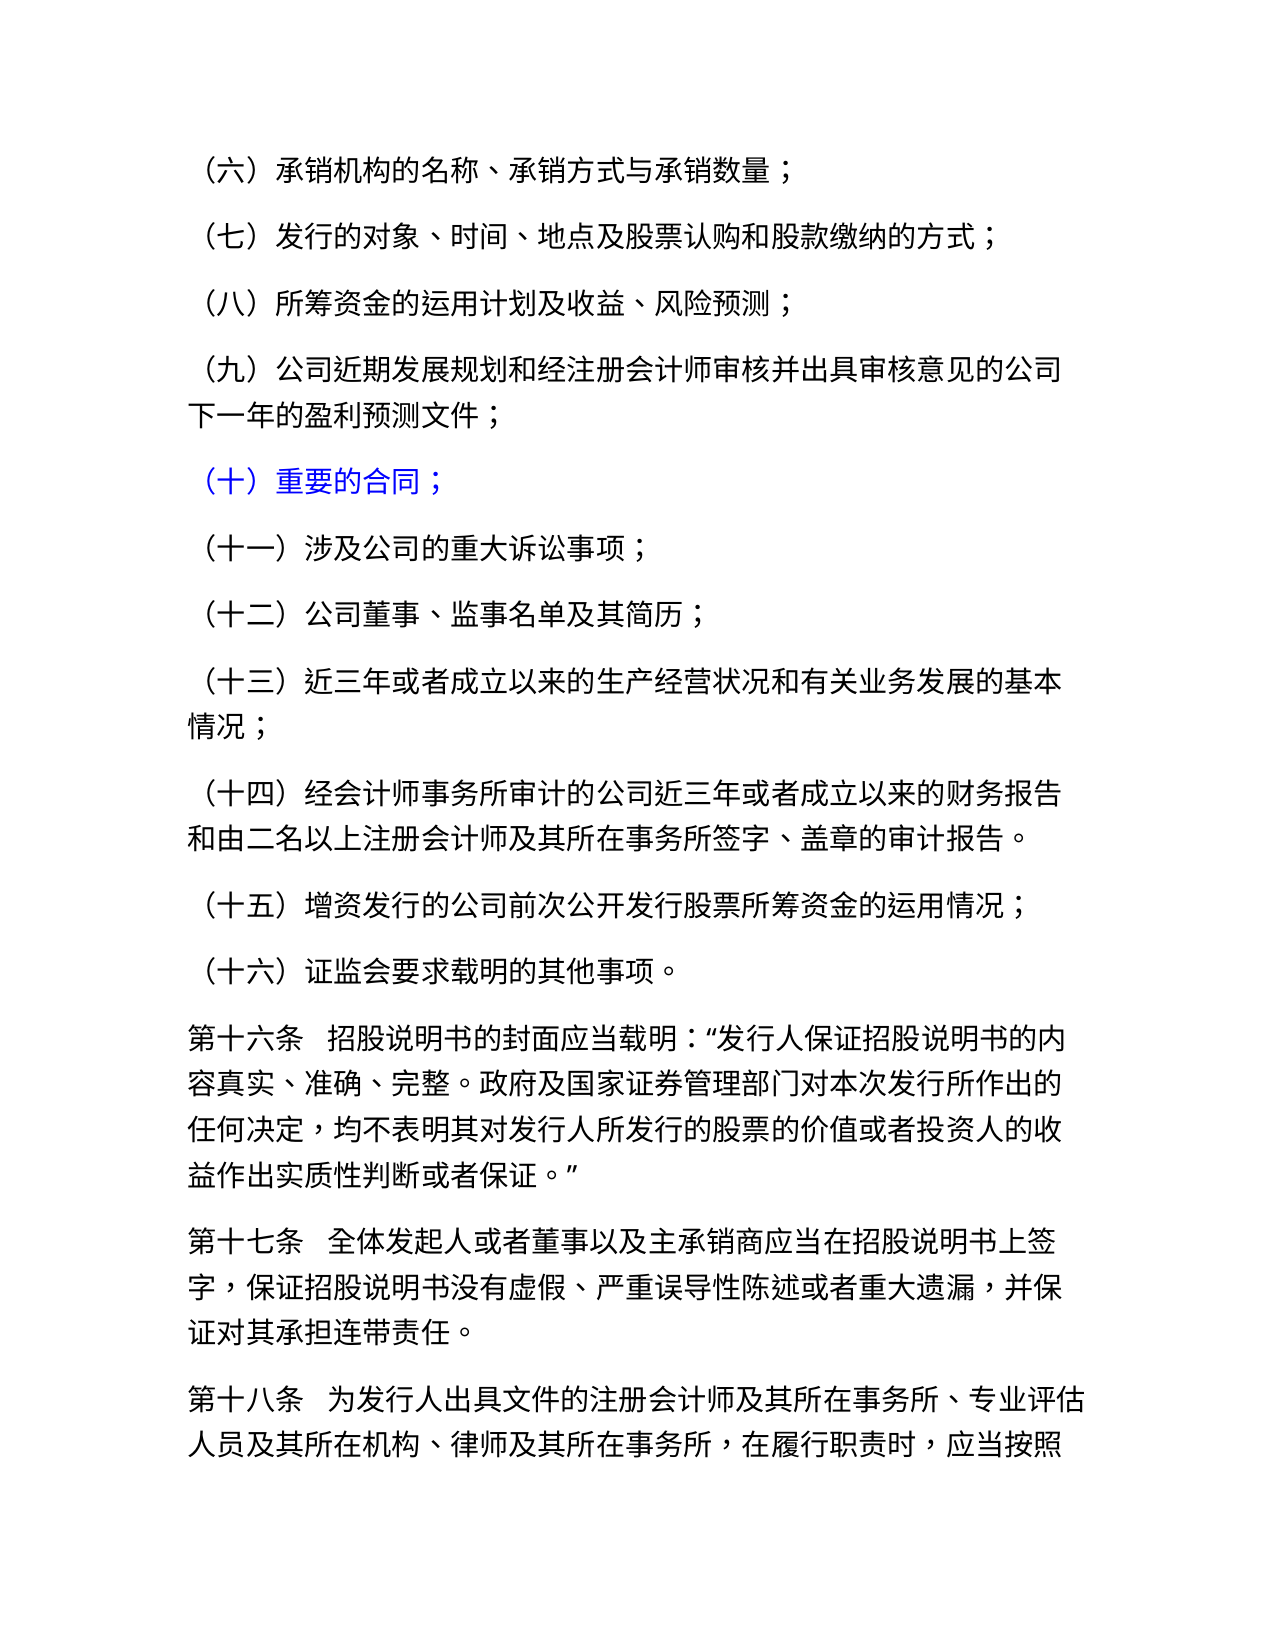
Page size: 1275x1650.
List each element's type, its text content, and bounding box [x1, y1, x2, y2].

text （十）重要的合同； [187, 461, 1087, 501]
text （十四）经会计师事务所审计的公司近三年或者成立以来的财务报告和由二名以上注册会计师及其所在事务所签字、盖章的审计报告。 [187, 773, 1087, 858]
text （十五）增资发行的公司前次公开发行股票所筹资金的运用情况； [187, 885, 1087, 925]
text 第十七条 全体发起人或者董事以及主承销商应当在招股说明书上签字，保证招股说明书没有虚假、严重误导性陈述或者重大遗漏，并保证对其承担连带责任。 [187, 1221, 1087, 1352]
text （十六）证监会要求载明的其他事项。 [187, 951, 1087, 991]
text 第十六条 招股说明书的封面应当载明：“发行人保证招股说明书的内容真实、准确、完整。政府及国家证券管理部门对本次发行所作出的任何决定，均不表明其对发行人所发行的股票的价值或者投资人的收益作出实质性判断或者保证。” [187, 1018, 1087, 1194]
text （十二）公司董事、监事名单及其简历； [187, 594, 1087, 634]
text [187, 1379, 1087, 1464]
text （七）发行的对象、时间、地点及股票认购和股款缴纳的方式； [187, 216, 1087, 256]
text （九）公司近期发展规划和经注册会计师审核并出具审核意见的公司下一年的盈利预测文件； [187, 349, 1087, 435]
text （十三）近三年或者成立以来的生产经营状况和有关业务发展的基本情况； [187, 661, 1087, 746]
text （八）所筹资金的运用计划及收益、风险预测； [187, 283, 1087, 323]
text （十一）涉及公司的重大诉讼事项； [187, 528, 1087, 568]
text （六）承销机构的名称、承销方式与承销数量； [187, 150, 1087, 190]
